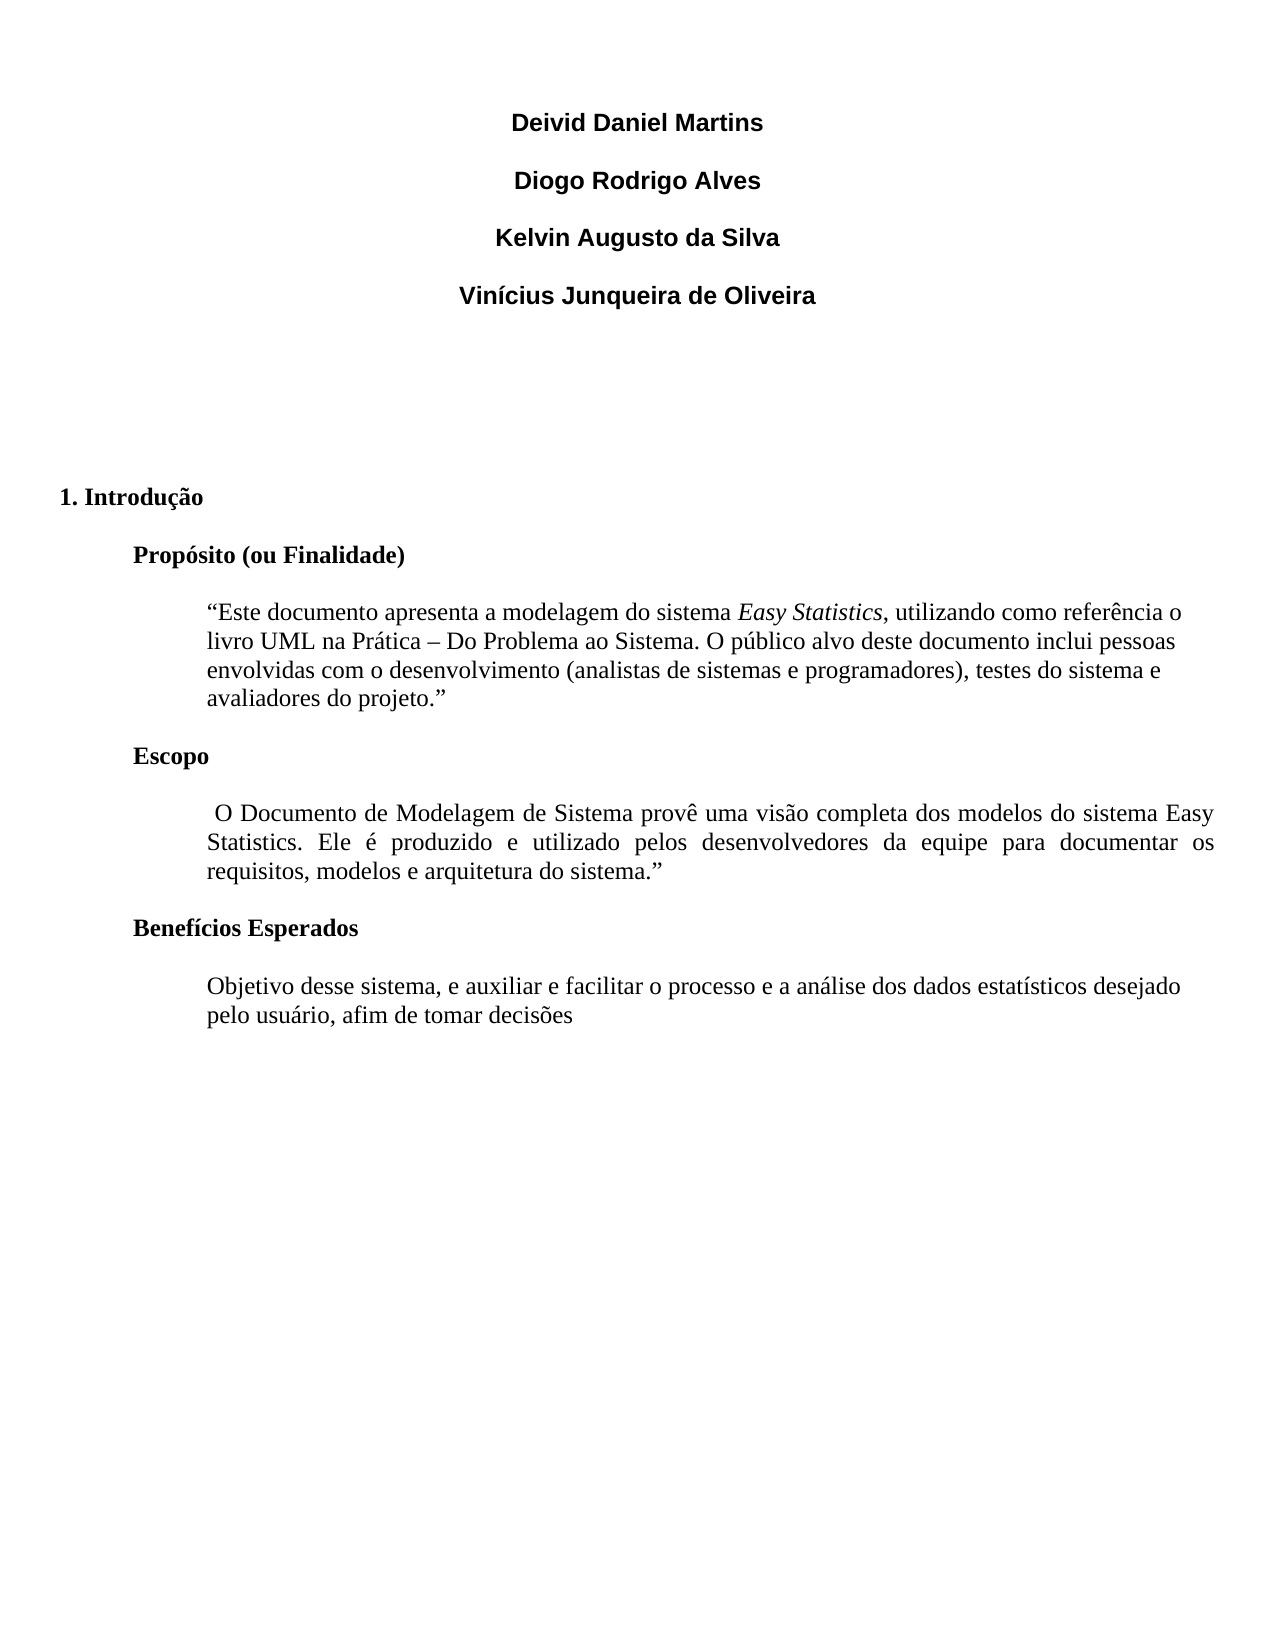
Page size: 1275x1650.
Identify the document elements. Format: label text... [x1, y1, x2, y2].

text Benefícios Esperados [133, 913, 1216, 942]
text Vinícius Junqueira de Oliveira [59, 281, 1216, 310]
text Diogo Rodrigo Alves [59, 166, 1216, 195]
text Kelvin Augusto da Silva [59, 223, 1216, 252]
text Propósito (ou Finalidade) [133, 540, 1216, 568]
text Escopo [133, 741, 1216, 770]
text 1. Introdução [59, 482, 1216, 511]
text O Documento de Modelagem de Sistema provê uma visão completa dos modelos do sistema Easy Statistics. Ele é produzido e utilizado pelos desenvolvedores da equipe para documentar os requisitos, modelos e arquitetura do sistema.” [207, 798, 1216, 885]
text Deivid Daniel Martins [59, 108, 1216, 137]
text “Este documento apresenta a modelagem do sistema Easy Statistics, utilizando como referência o livro UML na Prática – Do Problema ao Sistema. O público alvo deste documento inclui pessoas envolvidas com o desenvolvimento (analistas de sistemas e programadores), testes do sistema e avaliadores do projeto.” [207, 597, 1216, 712]
text Objetivo desse sistema, e auxiliar e facilitar o processo e a análise dos dados estatísticos desejado pelo usuário, afim de tomar decisões [207, 971, 1216, 1028]
